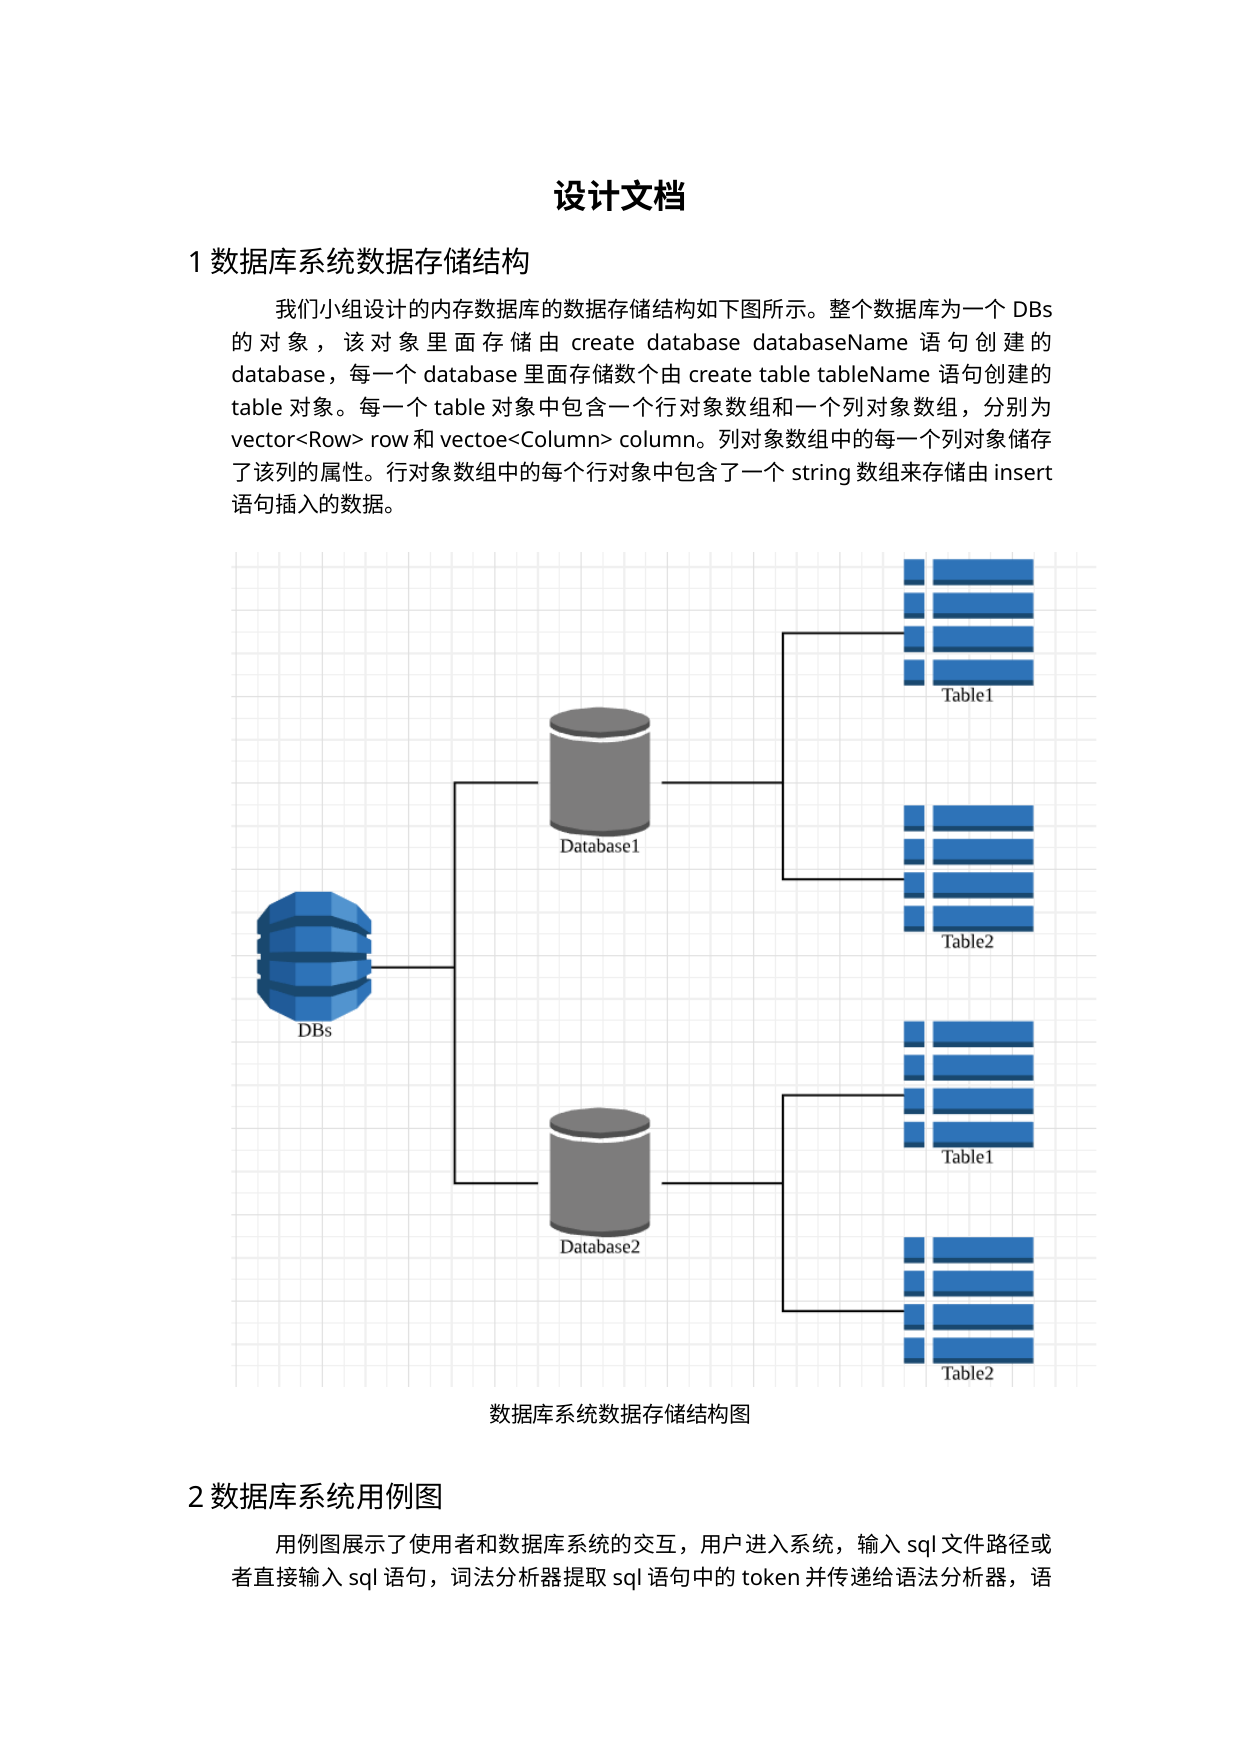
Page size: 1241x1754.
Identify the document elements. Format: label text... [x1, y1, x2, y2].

picture [231, 552, 1097, 1387]
text 1数据库系统数据存储结构 [187, 227, 1053, 292]
text 数据库系统数据存储结构图 [187, 1397, 1053, 1429]
list 我们小组设计的内存数据库的数据存储结构如下图所示。整个数据库为一个DBs的对象，该对象里面存储由create database databaseName语句创建的database，每一个database里面存储数个由create table tableName 语句创建的table对象。每一个table对象中包含一个行对象数组和一个列对象数组，分别为vector<Row> row和vectoe<Column> column。列对象数组中的每一个列对象储存了该列的属性。行对象数组中的每个行对象中包含了一个string数组来存储由insert语句插入的数据。 [231, 292, 1053, 519]
text 设计文档 [187, 162, 1053, 227]
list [231, 1527, 1053, 1592]
text 2数据库系统用例图 [187, 1462, 1053, 1527]
